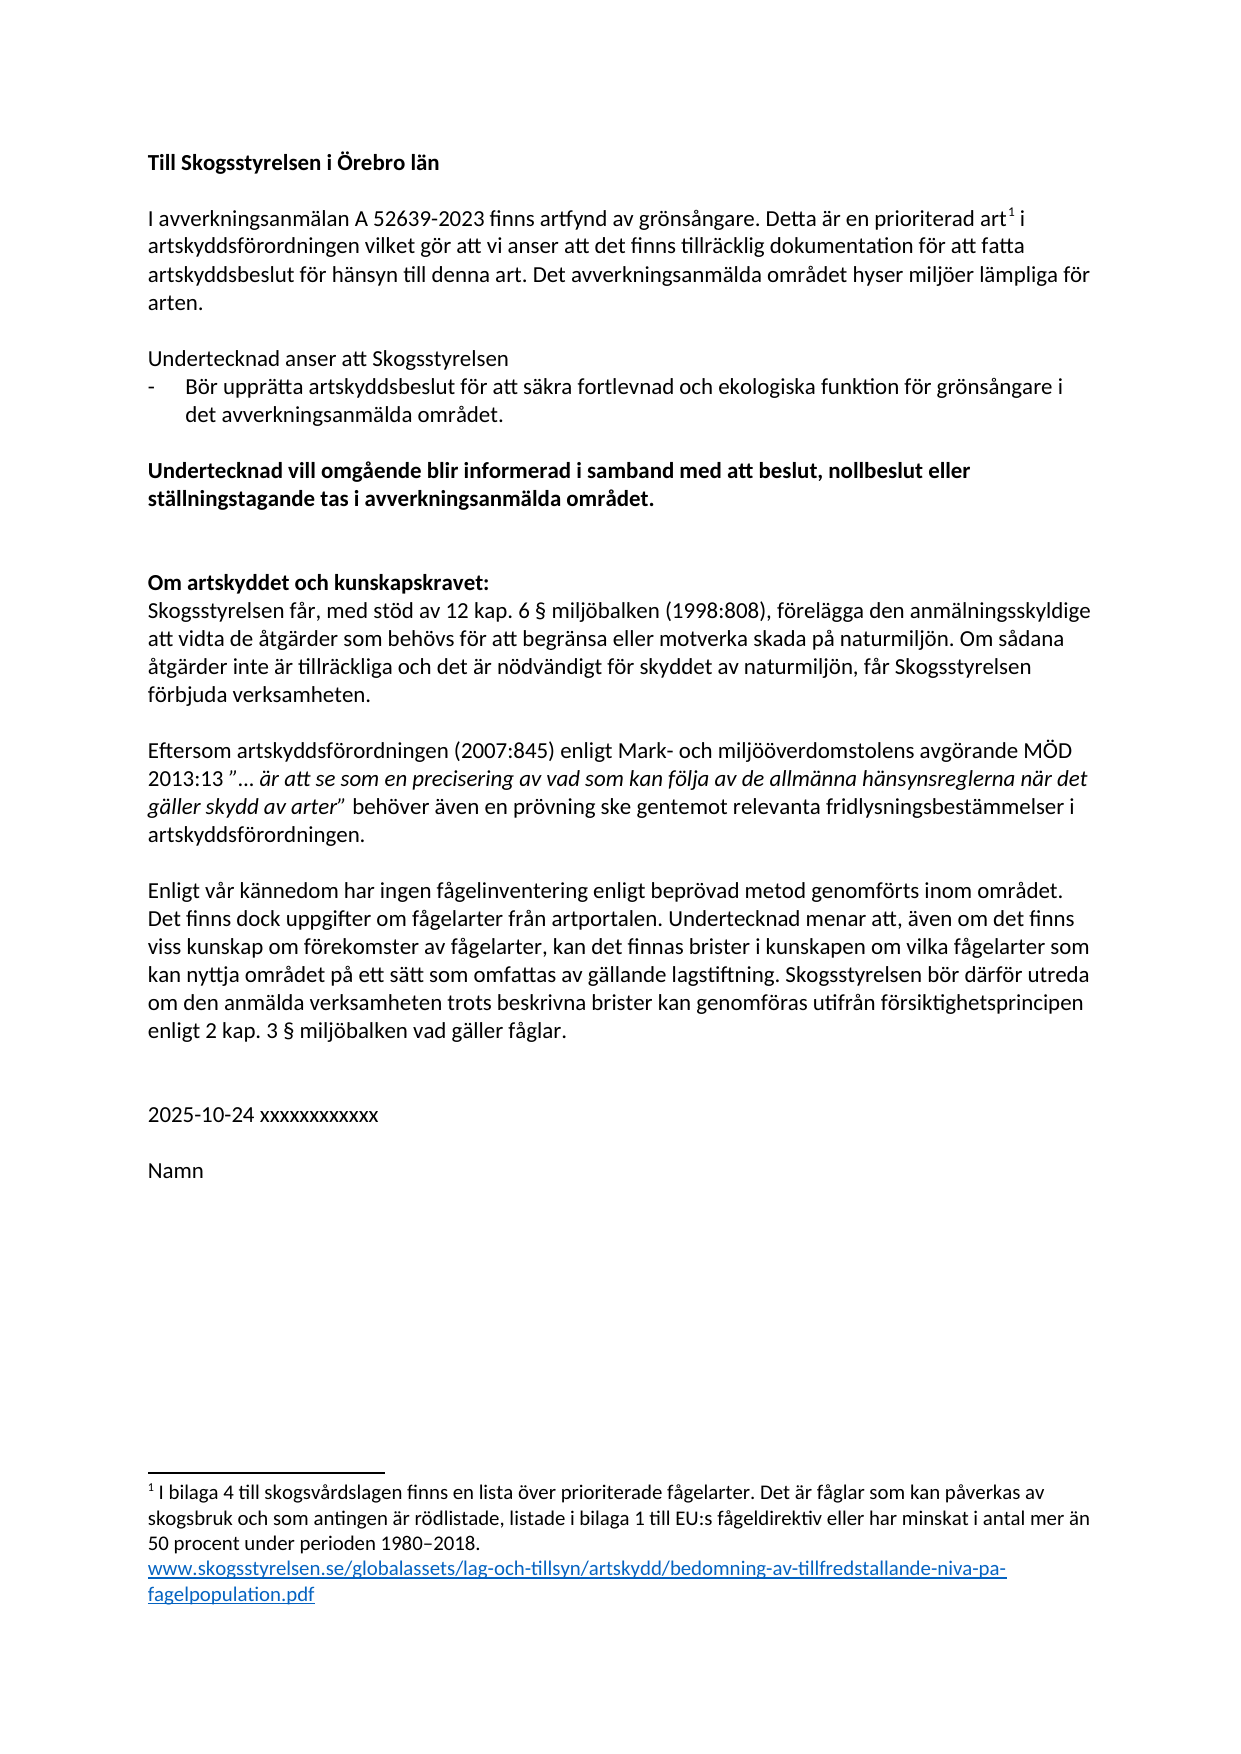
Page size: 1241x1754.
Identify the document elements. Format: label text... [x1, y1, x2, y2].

text gäller skydd av arter” behöver även en prövning ske gentemot relevanta fridlysningsbestämmelser i artskyddsförordningen. [148, 792, 1093, 848]
text Enligt vår kännedom har ingen fågelinventering enligt beprövad metod genomförts inom området. Det finns dock uppgifter om fågelarter från artportalen. Undertecknad menar att, även om det finns viss kunskap om förekomster av fågelarter, kan det finnas brister i kunskapen om vilka fågelarter som kan nyttja området på ett sätt som omfattas av gällande lagstiftning. Skogsstyrelsen bör därför utreda om den anmälda verksamheten trots beskrivna brister kan genomföras utifrån försiktighetsprincipen enligt 2 kap. 3 § miljöbalken vad gäller fåglar. [148, 876, 1093, 1044]
text 2025-10-24 xxxxxxxxxxxx [148, 1100, 1093, 1128]
text I avverkningsanmälan A 52639-2023 finns artfynd av grönsångare. Detta är en prioriterad art i artskyddsförordningen vilket gör att vi anser att det finns tillräcklig dokumentation för att fatta artskyddsbeslut för hänsyn till denna art. Det avverkningsanmälda området hyser miljöer lämpliga för arten. [148, 204, 1093, 316]
text Undertecknad vill omgående blir informerad i samband med att beslut, nollbeslut eller ställningstagande tas i avverkningsanmälda området. [148, 456, 1093, 512]
text Undertecknad anser att Skogsstyrelsen [148, 344, 1093, 372]
text Skogsstyrelsen får, med stöd av 12 kap. 6 § miljöbalken (1998:808), förelägga den anmälningsskyldige att vidta de åtgärder som behövs för att begränsa eller motverka skada på naturmiljön. Om sådana åtgärder inte är tillräckliga och det är nödvändigt för skyddet av naturmiljön, får Skogsstyrelsen förbjuda verksamheten. [148, 596, 1093, 708]
text Om artskyddet och kunskapskravet: [148, 568, 1093, 596]
text Till Skogsstyrelsen i Örebro län [148, 148, 1093, 176]
list Bör upprätta artskyddsbeslut för att säkra fortlevnad och ekologiska funktion för grönsångare i det avverkningsanmälda området. [148, 372, 1093, 428]
text Eftersom artskyddsförordningen (2007:845) enligt Mark- och miljööverdomstolens avgörande MÖD 2013:13 ”… är att se som en precisering av vad som kan följa av de allmänna hänsynsreglerna när det [148, 736, 1093, 792]
text Namn [148, 1156, 1093, 1184]
